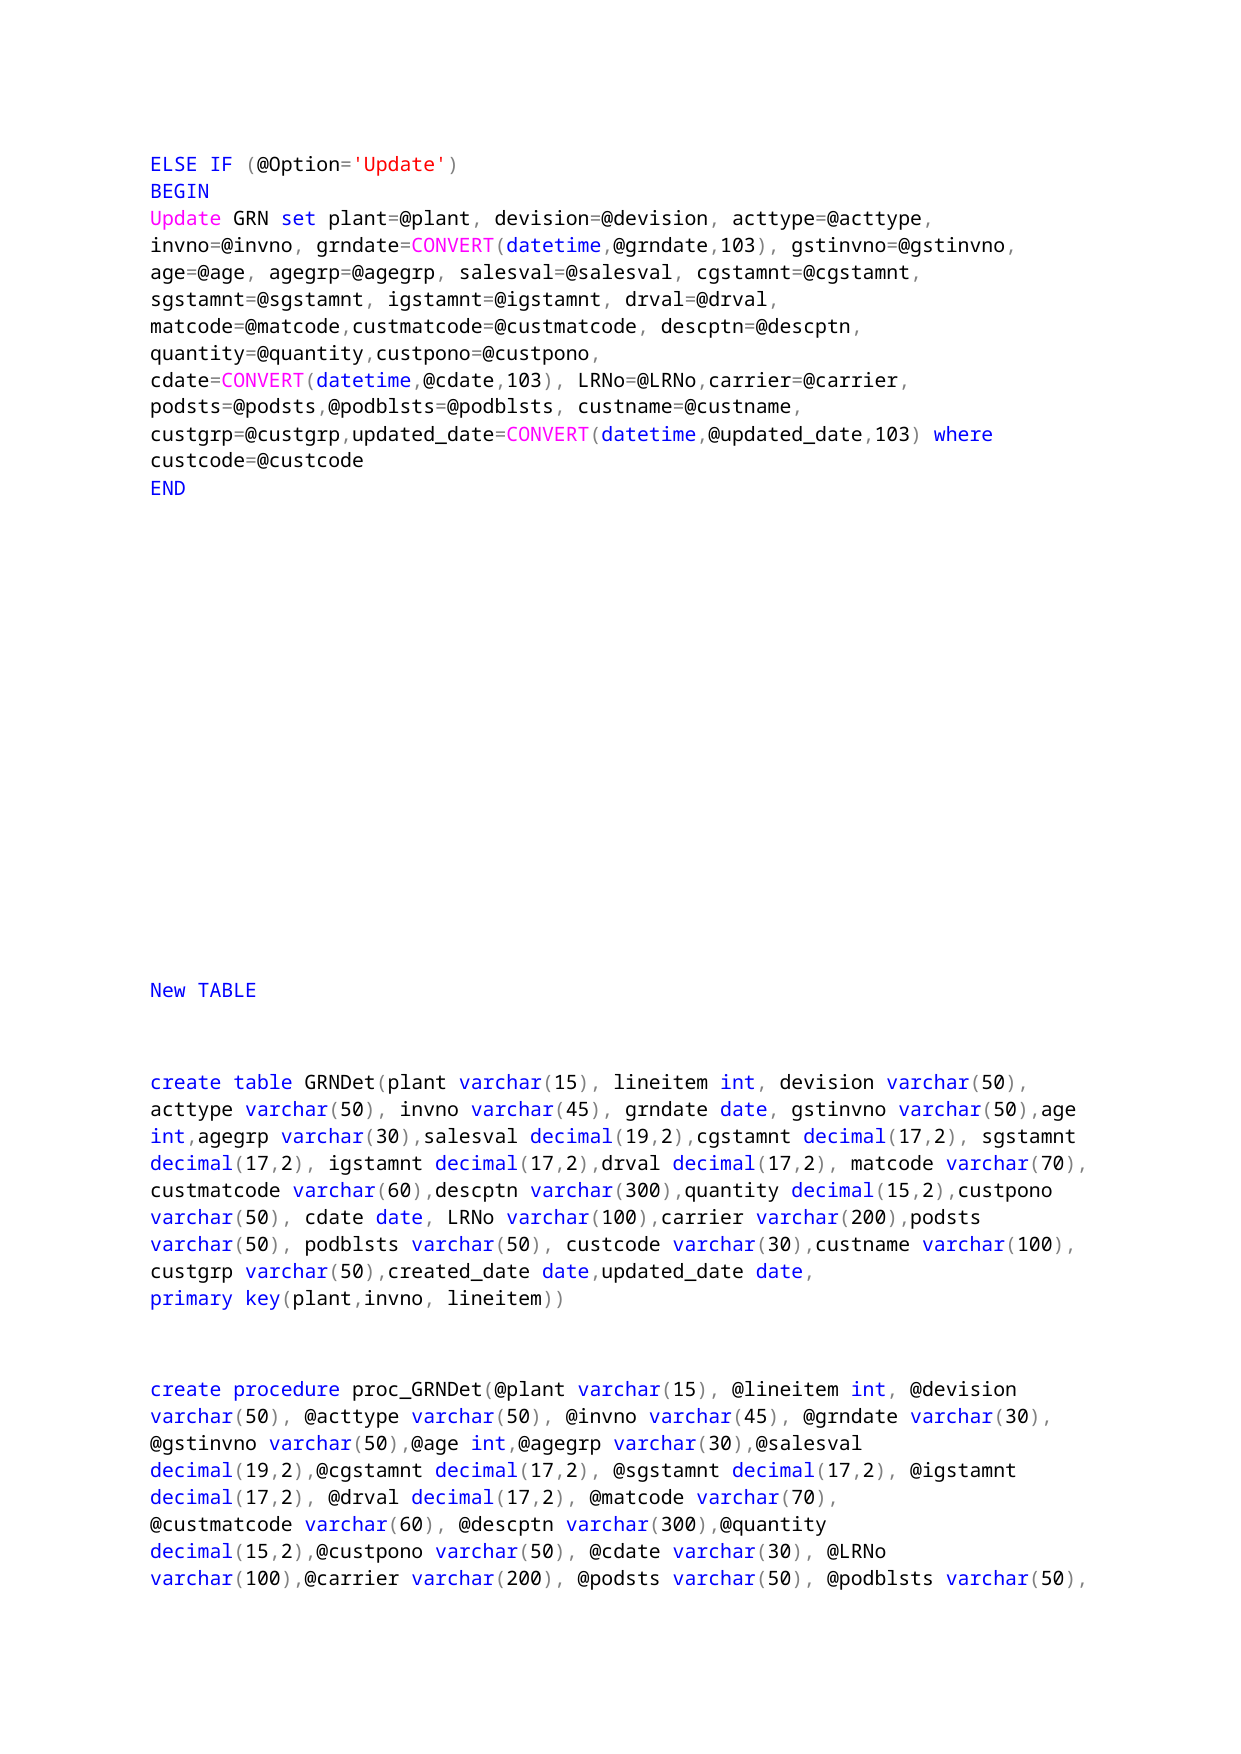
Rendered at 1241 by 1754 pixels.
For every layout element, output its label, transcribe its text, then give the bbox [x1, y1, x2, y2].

text New TABLE [150, 977, 1090, 1004]
text custmatcode varchar(60),descptn varchar(300),quantity decimal(15,2),custpono varchar(50), cdate date, LRNo varchar(100),carrier varchar(200),podsts varchar(50), podblsts varchar(50), custcode varchar(30),custname varchar(100), custgrp varchar(50),created_date date,updated_date date, [150, 1176, 1090, 1284]
text create procedure proc_GRNDet(@plant varchar(15), @lineitem int, @devision varchar(50), @acttype varchar(50), @invno varchar(45), @grndate varchar(30), @gstinvno varchar(50),@age int,@agegrp varchar(30),@salesval decimal(19,2),@cgstamnt decimal(17,2), @sgstamnt decimal(17,2), @igstamnt decimal(17,2), @drval decimal(17,2), @matcode varchar(70), [150, 1376, 1090, 1510]
text cdate=CONVERT(datetime,@cdate,103), LRNo=@LRNo,carrier=@carrier, podsts=@podsts,@podblsts=@podblsts, custname=@custname, custgrp=@custgrp,updated_date=CONVERT(datetime,@updated_date,103) where custcode=@custcode [150, 366, 1090, 474]
text sgstamnt=@sgstamnt, igstamnt=@igstamnt, drval=@drval, matcode=@matcode,custmatcode=@custmatcode, descptn=@descptn, quantity=@quantity,custpono=@custpono, [150, 285, 1090, 366]
text BEGIN [150, 177, 1090, 204]
text create table GRNDet(plant varchar(15), lineitem int, devision varchar(50), acttype varchar(50), invno varchar(45), grndate date, gstinvno varchar(50),age int,agegrp varchar(30),salesval decimal(19,2),cgstamnt decimal(17,2), sgstamnt decimal(17,2), igstamnt decimal(17,2),drval decimal(17,2), matcode varchar(70), [150, 1068, 1090, 1176]
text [150, 1510, 1090, 1591]
text Update GRN set plant=@plant, devision=@devision, acttype=@acttype, invno=@invno, grndate=CONVERT(datetime,@grndate,103), gstinvno=@gstinvno, age=@age, agegrp=@agegrp, salesval=@salesval, cgstamnt=@cgstamnt, [150, 204, 1090, 285]
text END [150, 474, 1090, 501]
text ELSE IF (@Option='Update') [150, 150, 1090, 177]
text primary key(plant,invno, lineitem)) [150, 1284, 1090, 1311]
